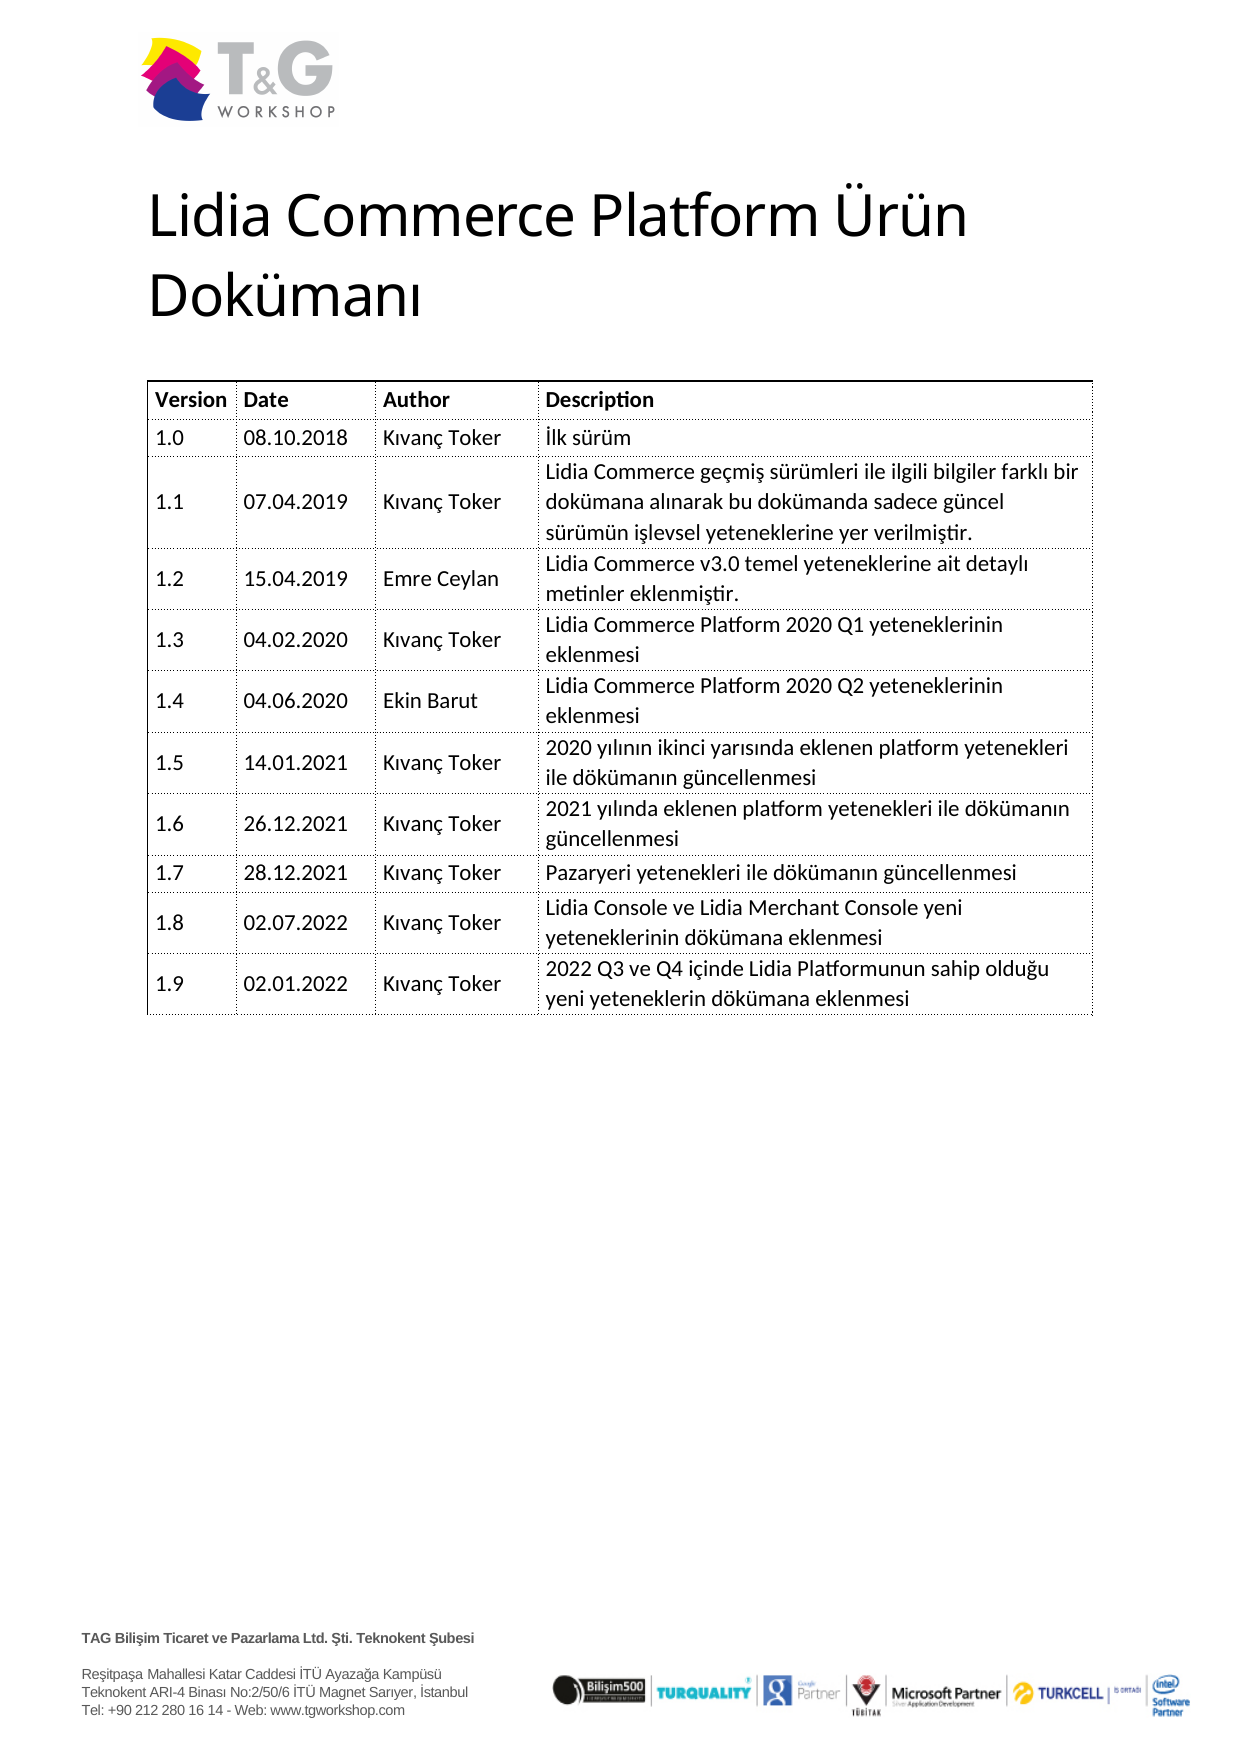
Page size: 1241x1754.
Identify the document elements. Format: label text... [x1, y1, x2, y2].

table_header Version [148, 382, 236, 419]
table_cell 1.7 [148, 855, 236, 892]
table_cell 1.8 [148, 892, 236, 953]
table_cell 26.12.2021 [236, 793, 376, 854]
table_header Description [538, 382, 1092, 419]
table_cell 08.10.2018 [236, 419, 376, 456]
table_cell 1.9 [148, 953, 236, 1014]
table_cell 1.3 [148, 609, 236, 670]
table_cell 28.12.2021 [236, 855, 376, 892]
table_cell 02.01.2022 [236, 953, 376, 1014]
table_cell 07.04.2019 [236, 456, 376, 548]
table_cell 1.4 [148, 670, 236, 732]
table_header Author [376, 382, 538, 419]
table_cell Kıvanç Toker [376, 732, 538, 793]
table_cell 2022 Q3 ve Q4 içinde Lidia Platformunun sahip olduğu yeni yeteneklerin dökümana eklenmesi [538, 953, 1092, 1014]
table_cell 2021 yılında eklenen platform yetenekleri ile dökümanın güncellenmesi [538, 793, 1092, 854]
table_cell 1.2 [148, 548, 236, 609]
picture [551, 1673, 1191, 1718]
title Lidia Commerce Platform Ürün Dokümanı [148, 174, 1093, 333]
table_cell 02.07.2022 [236, 892, 376, 953]
table_cell Kıvanç Toker [376, 793, 538, 854]
table_cell Ekin Barut [376, 670, 538, 732]
table_cell Pazaryeri yetenekleri ile dökümanın güncellenmesi [538, 855, 1092, 892]
table_cell 15.04.2019 [236, 548, 376, 609]
table_cell 14.01.2021 [236, 732, 376, 793]
table_cell 2020 yılının ikinci yarısında eklenen platform yetenekleri ile dökümanın güncellenmesi [538, 732, 1092, 793]
table_cell Emre Ceylan [376, 548, 538, 609]
table_cell 1.5 [148, 732, 236, 793]
table_cell 1.1 [148, 456, 236, 548]
table_cell İlk sürüm [538, 419, 1092, 456]
table_cell Lidia Commerce Platform 2020 Q1 yeteneklerinin eklenmesi [538, 609, 1092, 670]
picture [138, 32, 339, 127]
table_cell Kıvanç Toker [376, 953, 538, 1014]
table_header Date [236, 382, 376, 419]
table_cell 1.0 [148, 419, 236, 456]
table_cell Kıvanç Toker [376, 892, 538, 953]
table_cell Lidia Commerce v3.0 temel yeteneklerine ait detaylı metinler eklenmiştir. [538, 548, 1092, 609]
table_cell Lidia Console ve Lidia Merchant Console yeni yeteneklerinin dökümana eklenmesi [538, 892, 1092, 953]
table_cell 04.02.2020 [236, 609, 376, 670]
table_cell Lidia Commerce geçmiş sürümleri ile ilgili bilgiler farklı bir dokümana alınarak bu dokümanda sadece güncel sürümün işlevsel yeteneklerine yer verilmiştir. [538, 456, 1092, 548]
table_cell 1.6 [148, 793, 236, 854]
table_cell Kıvanç Toker [376, 855, 538, 892]
table_cell Lidia Commerce Platform 2020 Q2 yeteneklerinin eklenmesi [538, 670, 1092, 732]
table_cell Kıvanç Toker [376, 419, 538, 456]
table_cell Kıvanç Toker [376, 456, 538, 548]
table_cell Kıvanç Toker [376, 609, 538, 670]
table_cell 04.06.2020 [236, 670, 376, 732]
